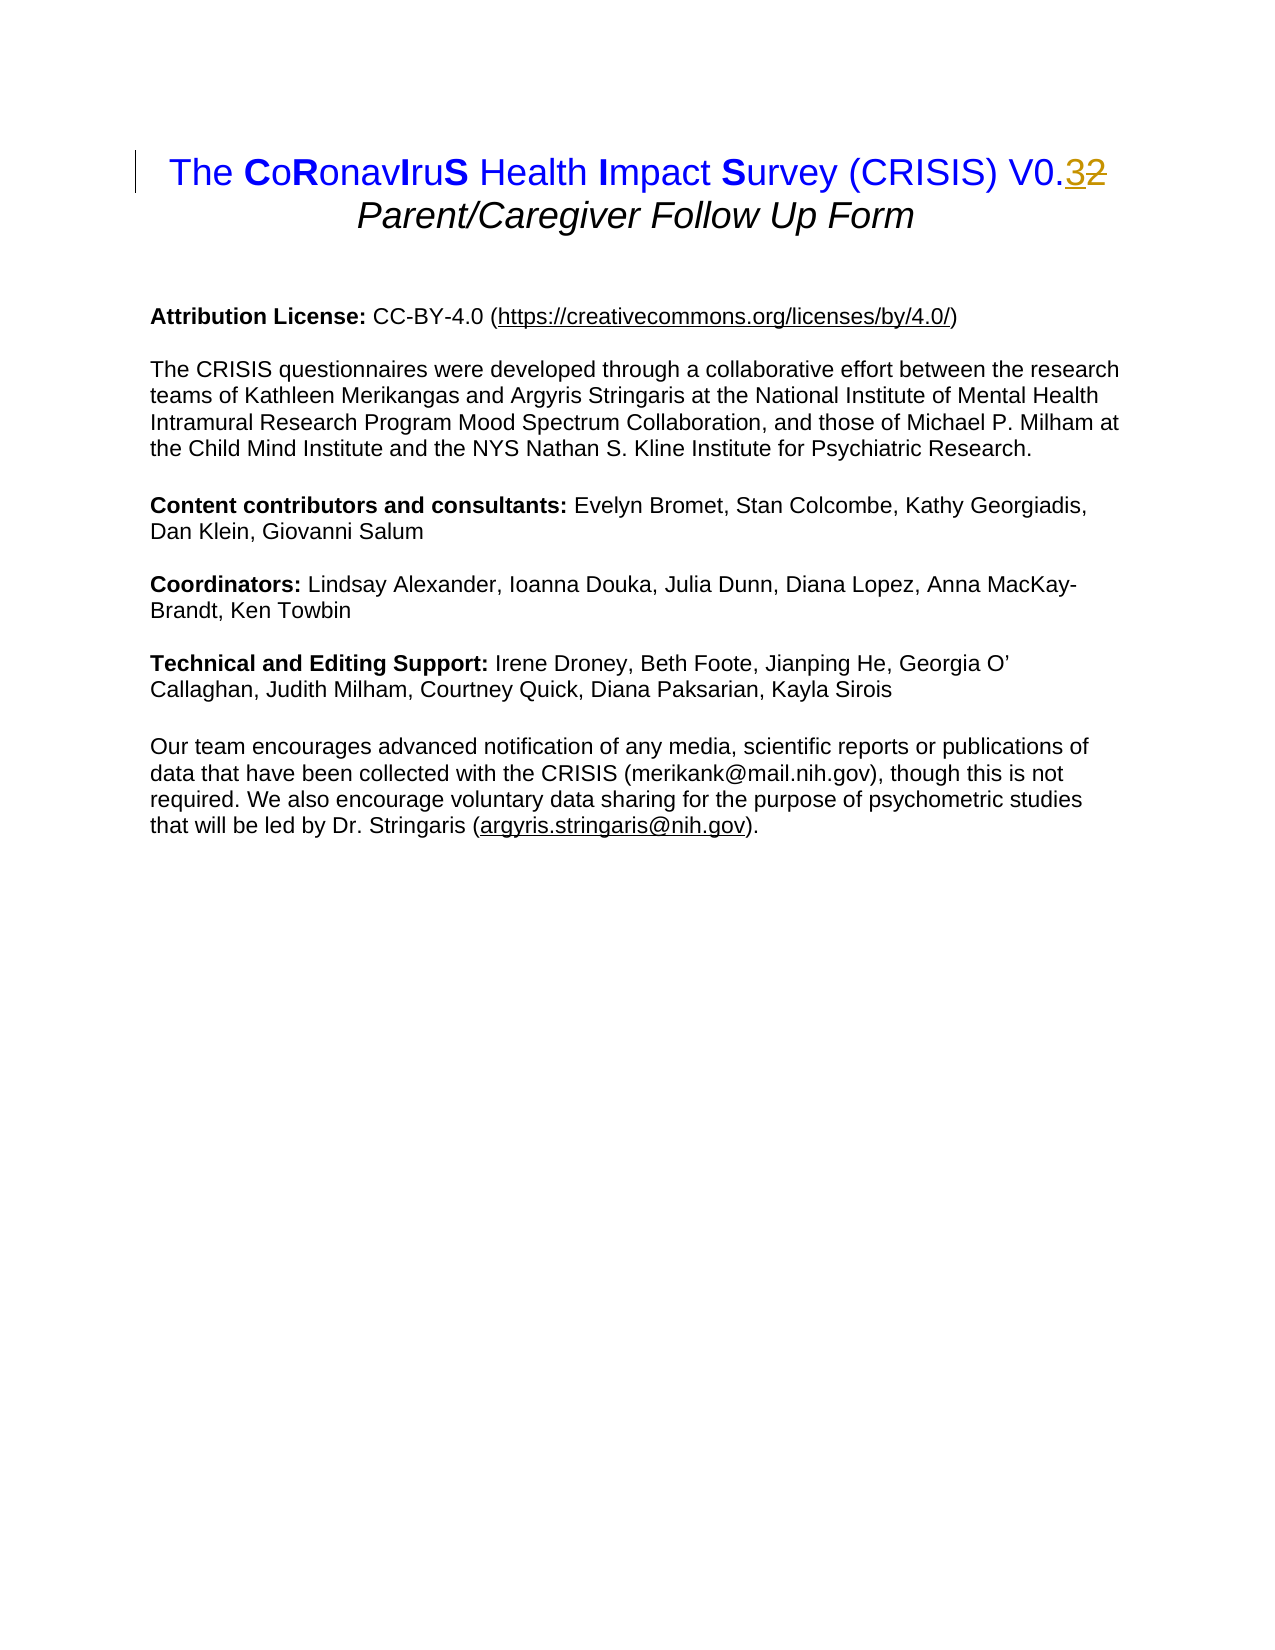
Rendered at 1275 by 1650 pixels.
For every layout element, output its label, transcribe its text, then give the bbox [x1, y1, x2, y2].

text Our team encourages advanced notification of any media, scientific reports or publications of data that have been collected with the CRISIS (merikank@mail.nih.gov), though this is not required. We also encourage voluntary data sharing for the purpose of psychometric studies that will be led by Dr. Stringaris (argyris.stringaris@nih.gov). [150, 733, 1125, 839]
text The CRISIS questionnaires were developed through a collaborative effort between the research teams of Kathleen Merikangas and Argyris Stringaris at the National Institute of Mental Health Intramural Research Program Mood Spectrum Collaboration, and those of Michael P. Milham at the Child Mind Institute and the NYS Nathan S. Kline Institute for Psychiatric Research. [150, 356, 1125, 461]
text The CoRonavIruS Health Impact Survey (CRISIS) V0. Parent/Caregiver Follow Up Form [150, 150, 1125, 236]
text Attribution License: CC-BY-4.0 (https://creativecommons.org/licenses/by/4.0/) [150, 303, 1125, 330]
text Content contributors and consultants: Evelyn Bromet, Stan Colcombe, Kathy Georgiadis, Dan Klein, Giovanni Salum [150, 492, 1125, 545]
text Technical and Editing Support: Irene Droney, Beth Foote, Jianping He, Georgia O’ Callaghan, Judith Milham, Courtney Quick, Diana Paksarian, Kayla Sirois [150, 650, 1125, 703]
text Coordinators: Lindsay Alexander, Ioanna Douka, Julia Dunn, Diana Lopez, Anna MacKay-Brandt, Ken Towbin [150, 571, 1125, 624]
